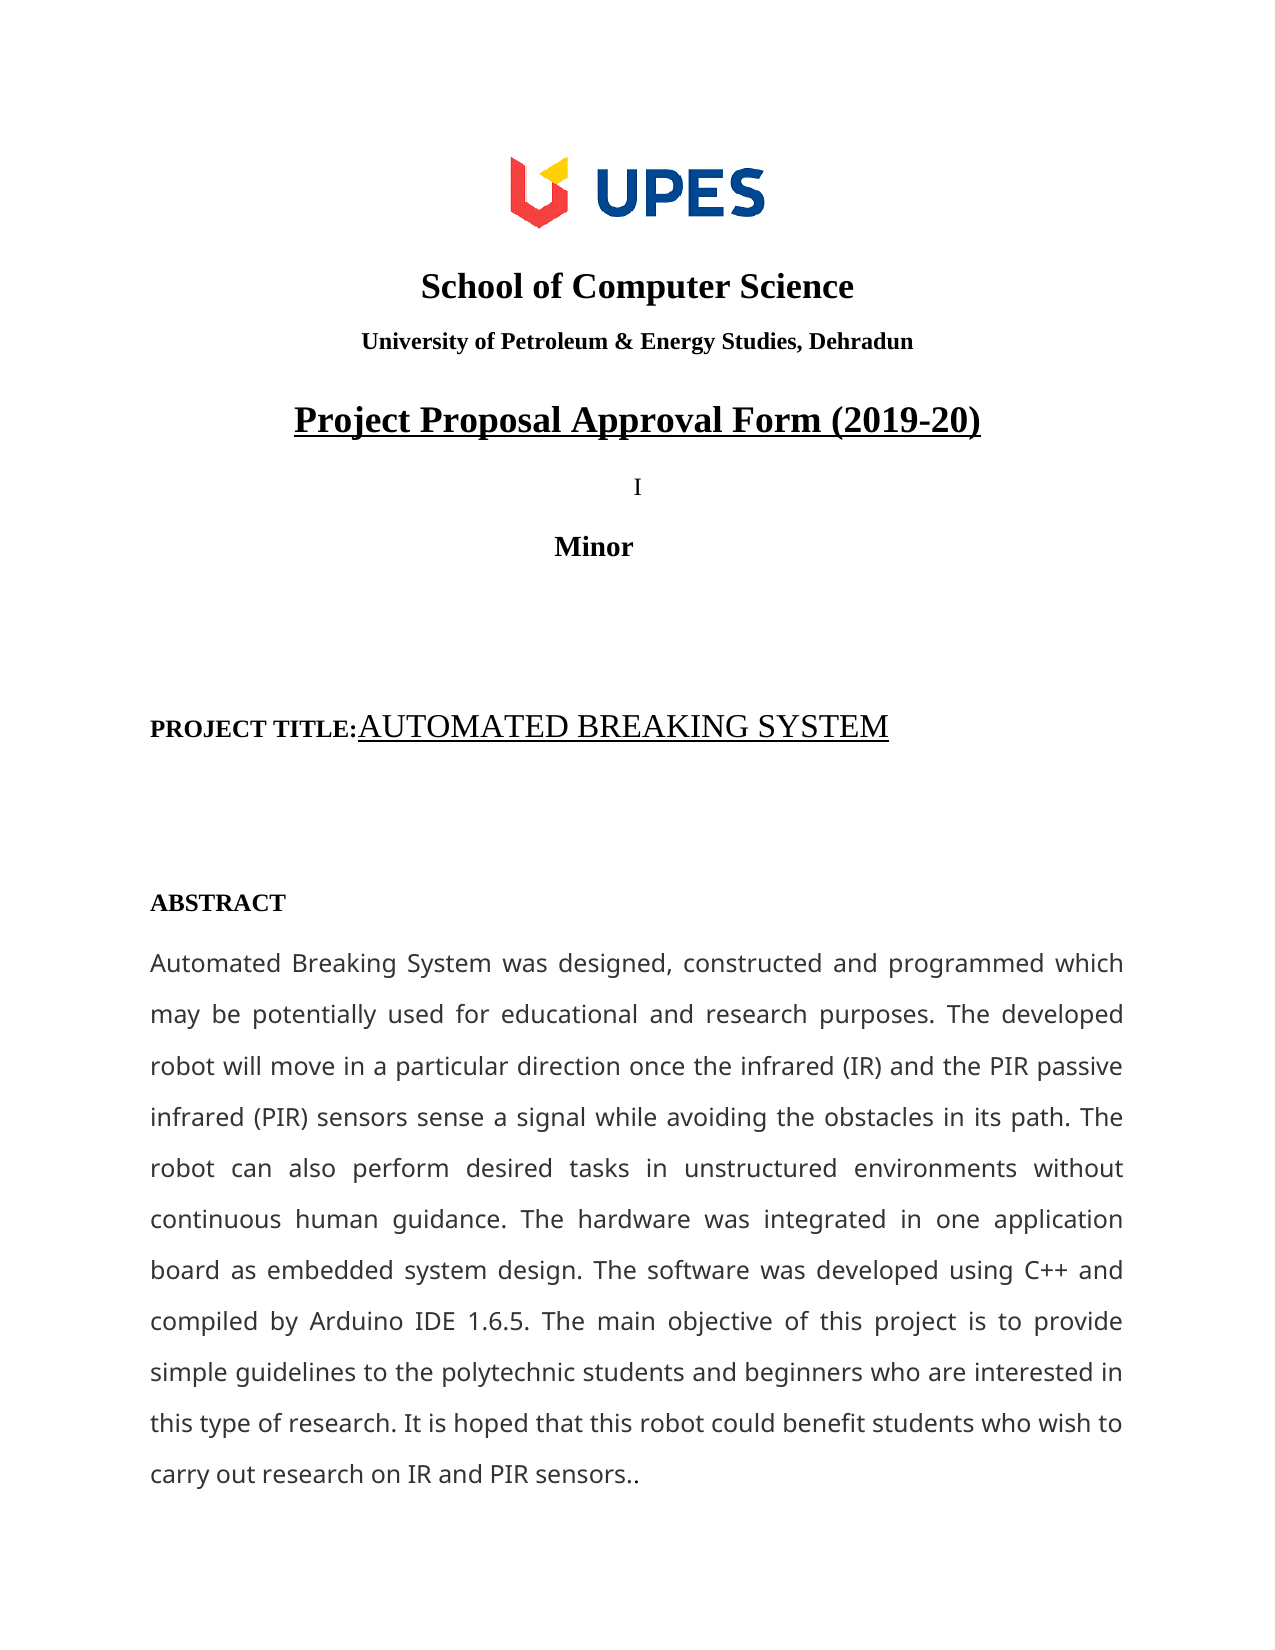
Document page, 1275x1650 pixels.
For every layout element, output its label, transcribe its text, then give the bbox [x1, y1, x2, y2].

picture [498, 150, 777, 235]
text PROJECT TITLE:AUTOMATED BREAKING SYSTEM [150, 706, 1125, 745]
text ABSTRACT [150, 888, 1125, 917]
text Project Proposal Approval Form (2019-20) [150, 397, 1125, 441]
text I [150, 472, 1125, 500]
text Minor [150, 529, 1125, 563]
text Automated Breaking System was designed, constructed and programmed which may be potentially used for educational and research purposes. The developed robot will move in a particular direction once the infrared (IR) and the PIR passive infrared (PIR) sensors sense a signal while avoiding the obstacles in its path. The robot can also perform desired tasks in unstructured environments without continuous human guidance. The hardware was integrated in one application board as embedded system design. The software was developed using C++ and compiled by Arduino IDE 1.6.5. The main objective of this project is to provide simple guidelines to the polytechnic students and beginners who are interested in this type of research. It is hoped that this robot could benefit students who wish to carry out research on IR and PIR sensors.. [150, 946, 1125, 1491]
text University of Petroleum & Energy Studies, Dehradun [150, 306, 1125, 354]
text School of Computer Science [150, 150, 1125, 306]
